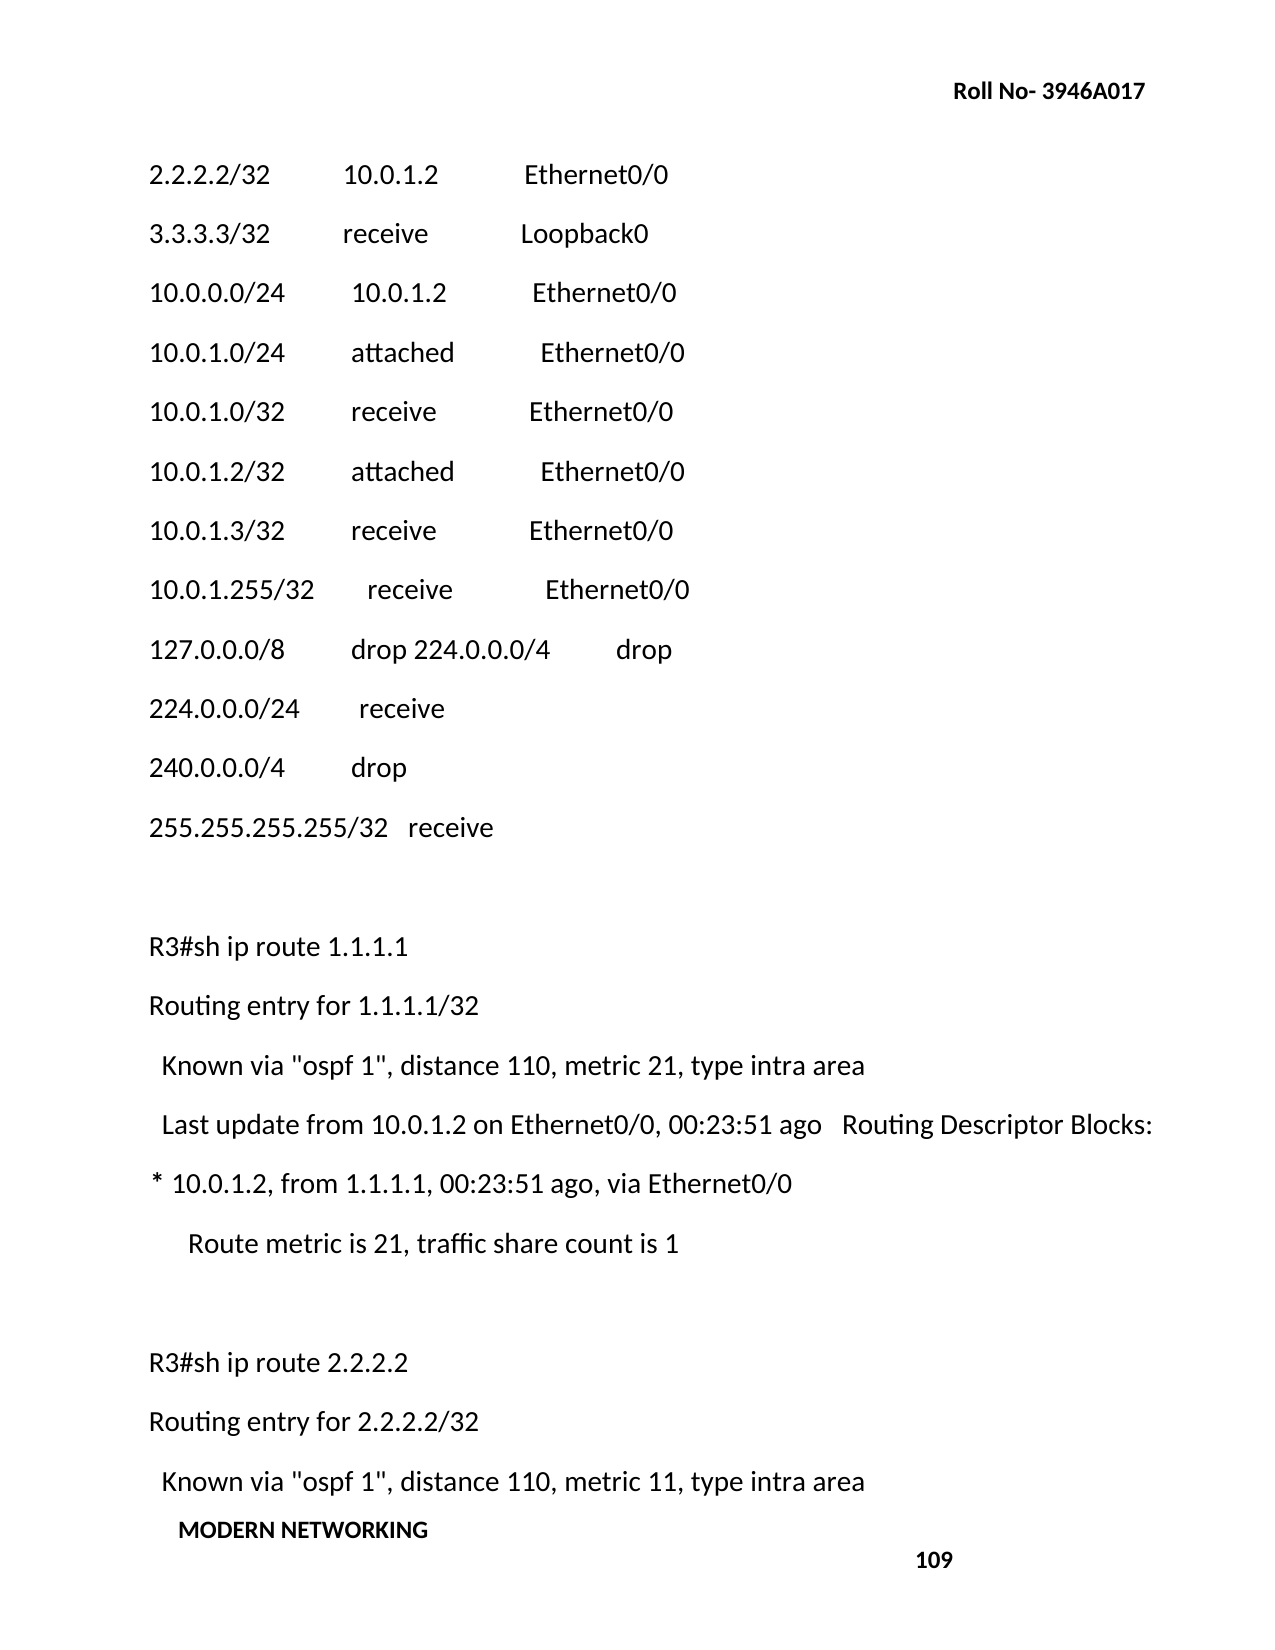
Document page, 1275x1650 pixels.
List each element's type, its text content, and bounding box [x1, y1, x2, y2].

text Route metric is 21, traffic share count is 1 [148, 1225, 1267, 1261]
text 10.0.1.0/32 receive Ethernet0/0 [148, 393, 1267, 429]
text 3.3.3.3/32 receive Loopback0 [148, 215, 1267, 251]
text 10.0.1.255/32 receive Ethernet0/0 [148, 571, 1267, 607]
text R3#sh ip route 1.1.1.1 [148, 928, 1267, 964]
text 127.0.0.0/8 drop 224.0.0.0/4 drop [148, 631, 682, 666]
text 10.0.0.0/24 10.0.1.2 Ethernet0/0 [148, 274, 1267, 310]
text 10.0.1.0/24 attached Ethernet0/0 [148, 334, 1267, 369]
text R3#sh ip route 2.2.2.2 [148, 1344, 1267, 1379]
text 224.0.0.0/24 receive [148, 690, 1267, 726]
text 255.255.255.255/32 receive [148, 809, 1267, 844]
text 10.0.1.2/32 attached Ethernet0/0 [148, 453, 1267, 488]
text Routing entry for 1.1.1.1/32 [148, 987, 1267, 1023]
text 10.0.1.3/32 receive Ethernet0/0 [148, 512, 1267, 548]
text 2.2.2.2/32 10.0.1.2 Ethernet0/0 [148, 156, 1267, 191]
text Last update from 10.0.1.2 on Ethernet0/0, 00:23:51 ago Routing Descriptor Blocks: [148, 1106, 1267, 1142]
text Known via "ospf 1", distance 110, metric 11, type intra area [148, 1463, 1267, 1498]
text Routing entry for 2.2.2.2/32 [148, 1403, 1267, 1439]
text 240.0.0.0/4 drop [148, 749, 1267, 785]
text Known via "ospf 1", distance 110, metric 21, type intra area [148, 1047, 1267, 1082]
list 10.0.1.2, from 1.1.1.1, 00:23:51 ago, via Ethernet0/0 [150, 1166, 1267, 1201]
